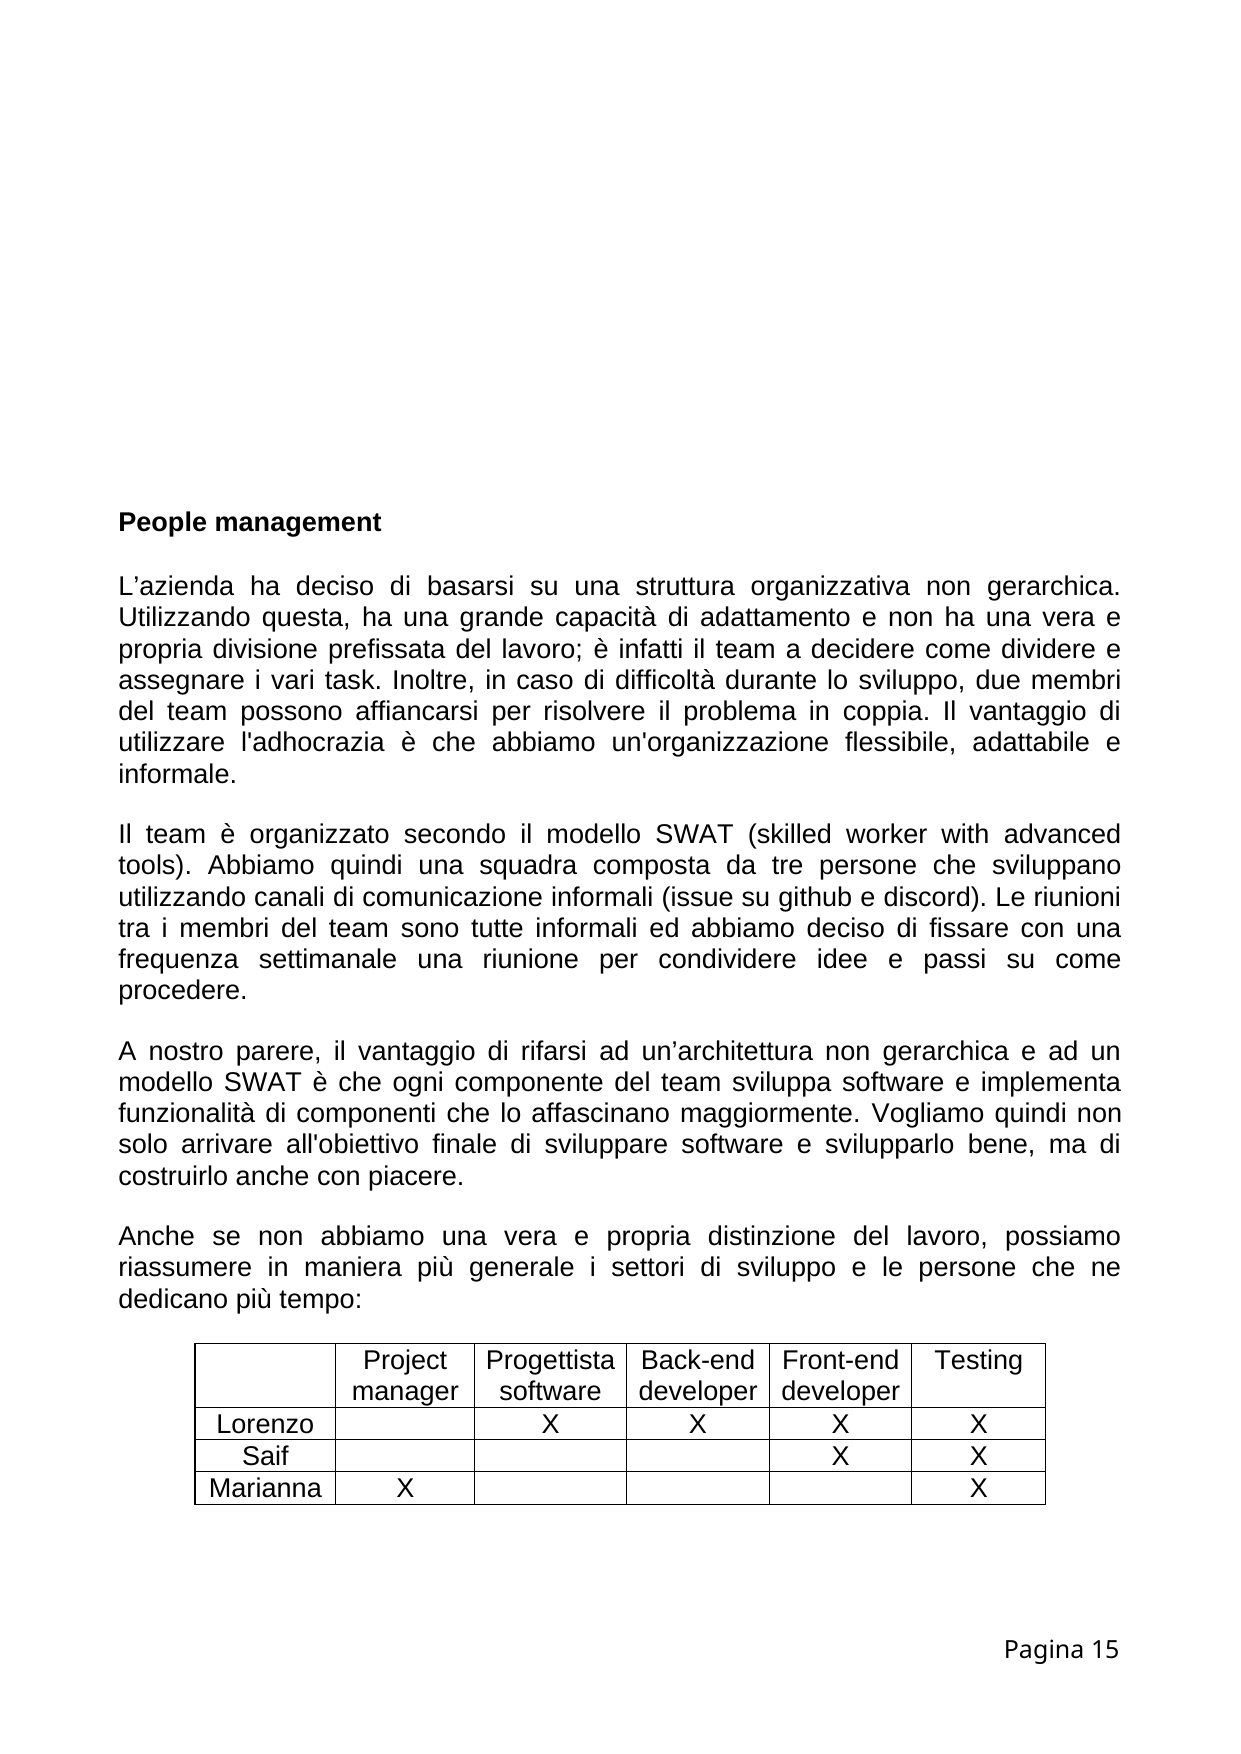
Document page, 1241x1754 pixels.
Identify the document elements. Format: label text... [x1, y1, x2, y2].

text A nostro parere, il vantaggio di rifarsi ad un’architettura non gerarchica e ad un modello SWAT è che ogni componente del team sviluppa software e implementa funzionalità di componenti che lo affascinano maggiormente. Vogliamo quindi non solo arrivare all'obiettivo finale di sviluppare software e svilupparlo bene, ma di costruirlo anche con piacere. [118, 1035, 1122, 1191]
table_cell X [627, 1408, 769, 1439]
table_cell X [912, 1440, 1045, 1471]
text People management [118, 506, 1122, 537]
table_cell [627, 1472, 769, 1503]
table_cell X [912, 1472, 1045, 1503]
text Il team è organizzato secondo il modello SWAT (skilled worker with advanced tools). Abbiamo quindi una squadra composta da tre persone che sviluppano utilizzando canali di comunicazione informali (issue su github e discord). Le riunioni tra i membri del team sono tutte informali ed abbiamo deciso di fissare con una frequenza settimanale una riunione per condividere idee e passi su come procedere. [118, 818, 1122, 1006]
table_cell X [912, 1408, 1045, 1439]
table_header Front-end developer [770, 1344, 911, 1407]
table_cell X [770, 1408, 911, 1439]
table_header Back-end developer [627, 1344, 769, 1407]
table_cell [336, 1408, 474, 1439]
table_cell [475, 1440, 626, 1471]
text Anche se non abbiamo una vera e propria distinzione del lavoro, possiamo riassumere in maniera più generale i settori di sviluppo e le persone che ne dedicano più tempo: [118, 1220, 1122, 1314]
table_cell Saif [196, 1440, 335, 1471]
table_cell X [475, 1408, 626, 1439]
table_cell [475, 1472, 626, 1503]
table_cell X [770, 1440, 911, 1471]
table_header Testing [912, 1344, 1045, 1407]
table_header Project manager [336, 1344, 474, 1407]
text L’azienda ha deciso di basarsi su una struttura organizzativa non gerarchica. Utilizzando questa, ha una grande capacità di adattamento e non ha una vera e propria divisione prefissata del lavoro; è infatti il team a decidere come dividere e assegnare i vari task. Inoltre, in caso di difficoltà durante lo sviluppo, due membri del team possono affiancarsi per risolvere il problema in coppia. Il vantaggio di utilizzare l'adhocrazia è che abbiamo un'organizzazione flessibile, adattabile e informale. [118, 570, 1122, 789]
table_cell Marianna [196, 1472, 335, 1503]
table_cell [336, 1440, 474, 1471]
table_cell Lorenzo [196, 1408, 335, 1439]
table_header [196, 1344, 335, 1407]
table_cell [627, 1440, 769, 1471]
table_header Progettista software [475, 1344, 626, 1407]
table_cell [770, 1472, 911, 1503]
table_cell X [336, 1472, 474, 1503]
